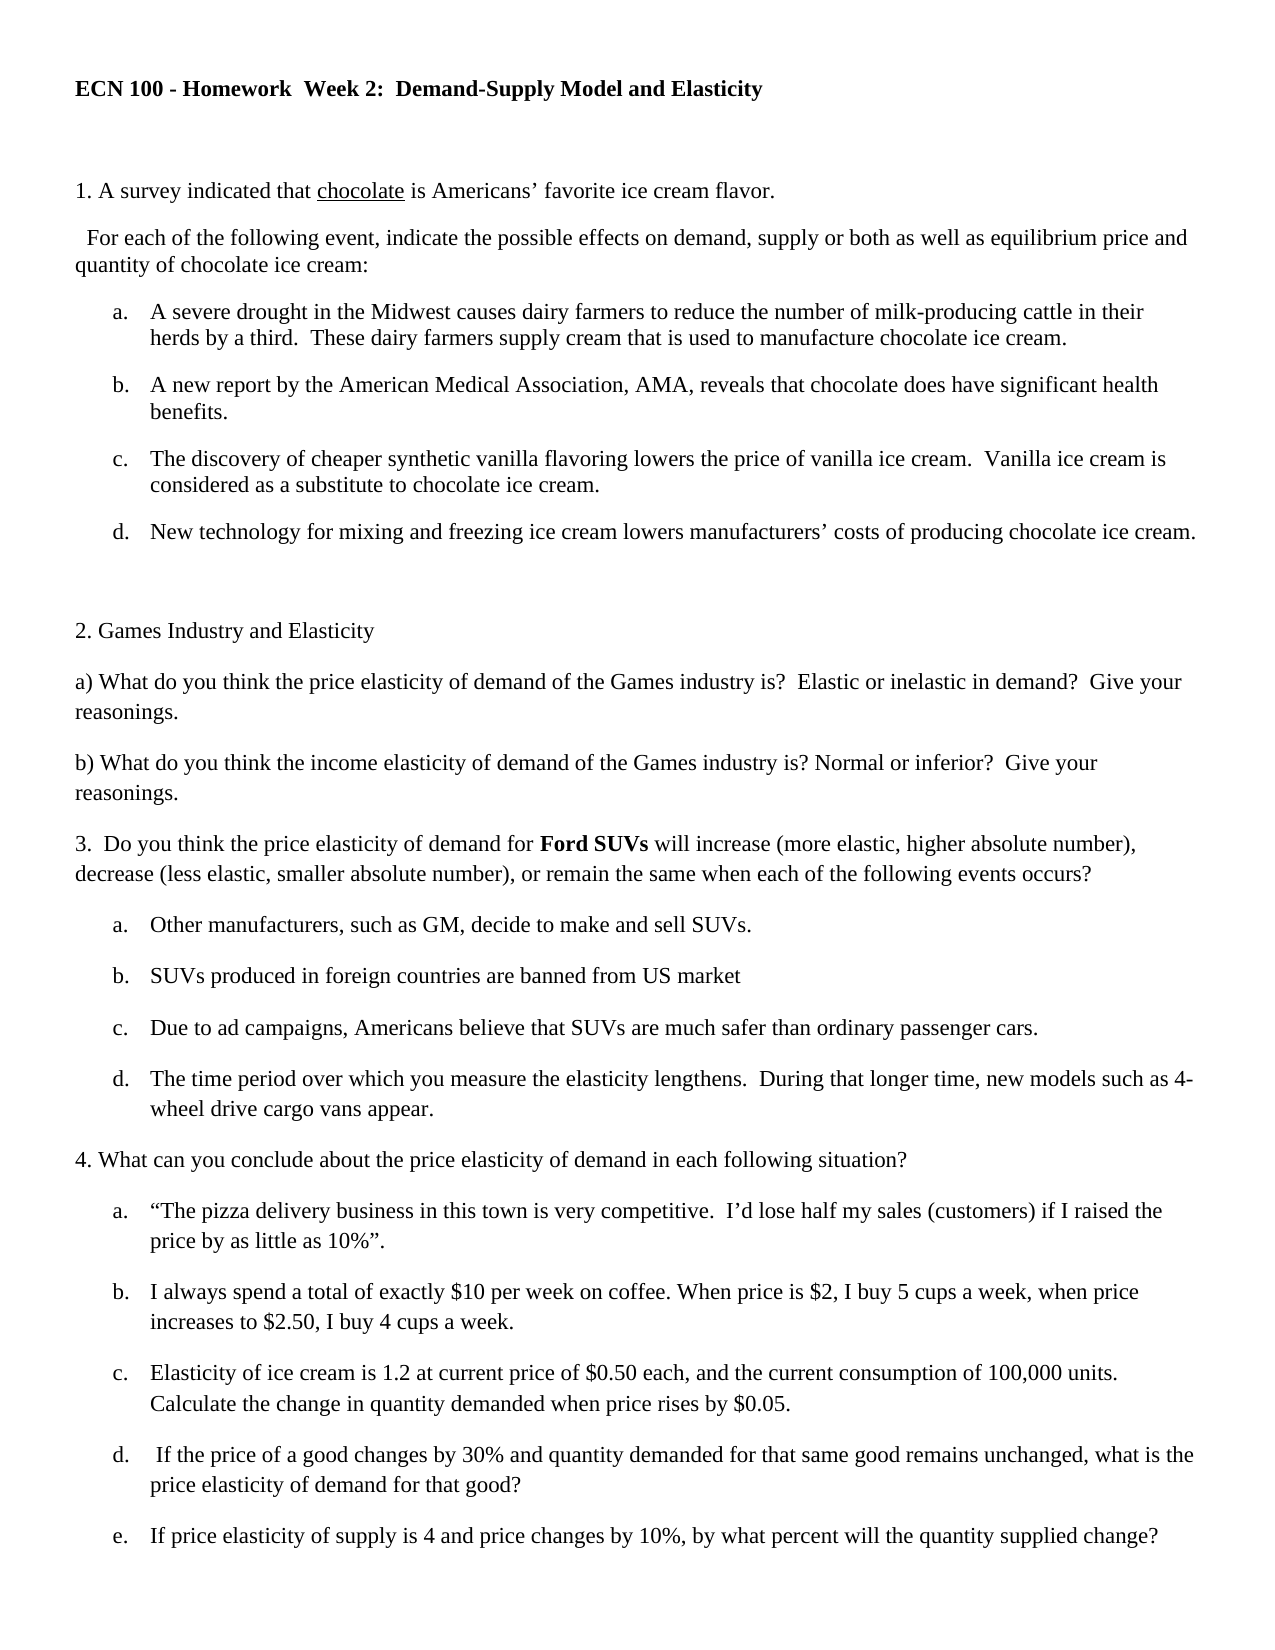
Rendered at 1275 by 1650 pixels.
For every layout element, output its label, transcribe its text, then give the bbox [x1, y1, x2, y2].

text b) What do you think the income elasticity of demand of the Games industry is? Normal or inferior? Give your reasonings. [75, 749, 1200, 806]
list A new report by the American Medical Association, AMA, reveals that chocolate does have significant health benefits. [112, 371, 1200, 424]
list Elasticity of ice cream is 1.2 at current price of $0.50 each, and the current consumption of 100,000 units. Calculate the change in quantity demanded when price rises by $0.05. [112, 1359, 1200, 1416]
text For each of the following event, indicate the possible effects on demand, supply or both as well as equilibrium price and quantity of chocolate ice cream: [75, 224, 1200, 277]
list A severe drought in the Midwest causes dairy farmers to reduce the number of milk-producing cattle in their herds by a third. These dairy farmers supply cream that is used to manufacture chocolate ice cream. [112, 298, 1200, 351]
text 4. What can you conclude about the price elasticity of demand in each following situation? [75, 1146, 1200, 1172]
text 2. Games Industry and Elasticity [75, 617, 1200, 643]
list If price elasticity of supply is 4 and price changes by 10%, by what percent will the quantity supplied change? [112, 1522, 1200, 1548]
list I always spend a total of exactly $10 per week on coffee. When price is $2, I buy 5 cups a week, when price increases to $2.50, I buy 4 cups a week. [112, 1278, 1200, 1335]
list New technology for mixing and freezing ice cream lowers manufacturers’ costs of producing chocolate ice cream. [112, 518, 1200, 545]
list Other manufacturers, such as GM, decide to make and sell SUVs. [112, 911, 1200, 938]
text a) What do you think the price elasticity of demand of the Games industry is? Elastic or inelastic in demand? Give your reasonings. [75, 668, 1200, 724]
list “The pizza delivery business in this town is very competitive. I’d lose half my sales (customers) if I raised the price by as little as 10%”. [112, 1197, 1200, 1253]
list SUVs produced in foreign countries are banned from US market [112, 962, 1200, 989]
text 3. Do you think the price elasticity of demand for Ford SUVs will increase (more elastic, higher absolute number), decrease (less elastic, smaller absolute number), or remain the same when each of the following events occurs? [75, 830, 1200, 887]
list The discovery of cheaper synthetic vanilla flavoring lowers the price of vanilla ice cream. Vanilla ice cream is considered as a substitute to chocolate ice cream. [112, 445, 1200, 498]
list If the price of a good changes by 30% and quantity demanded for that same good remains unchanged, what is the price elasticity of demand for that good? [112, 1441, 1200, 1497]
list The time period over which you measure the elasticity lengthens. During that longer time, new models such as 4-wheel drive cargo vans appear. [112, 1064, 1200, 1121]
list Due to ad campaigns, Americans believe that SUVs are much safer than ordinary passenger cars. [112, 1013, 1200, 1040]
text 1. A survey indicated that chocolate is Americans’ favorite ice cream flavor. [75, 177, 1200, 203]
text ECN 100 - Homework Week 2: Demand-Supply Model and Elasticity [75, 75, 1200, 101]
